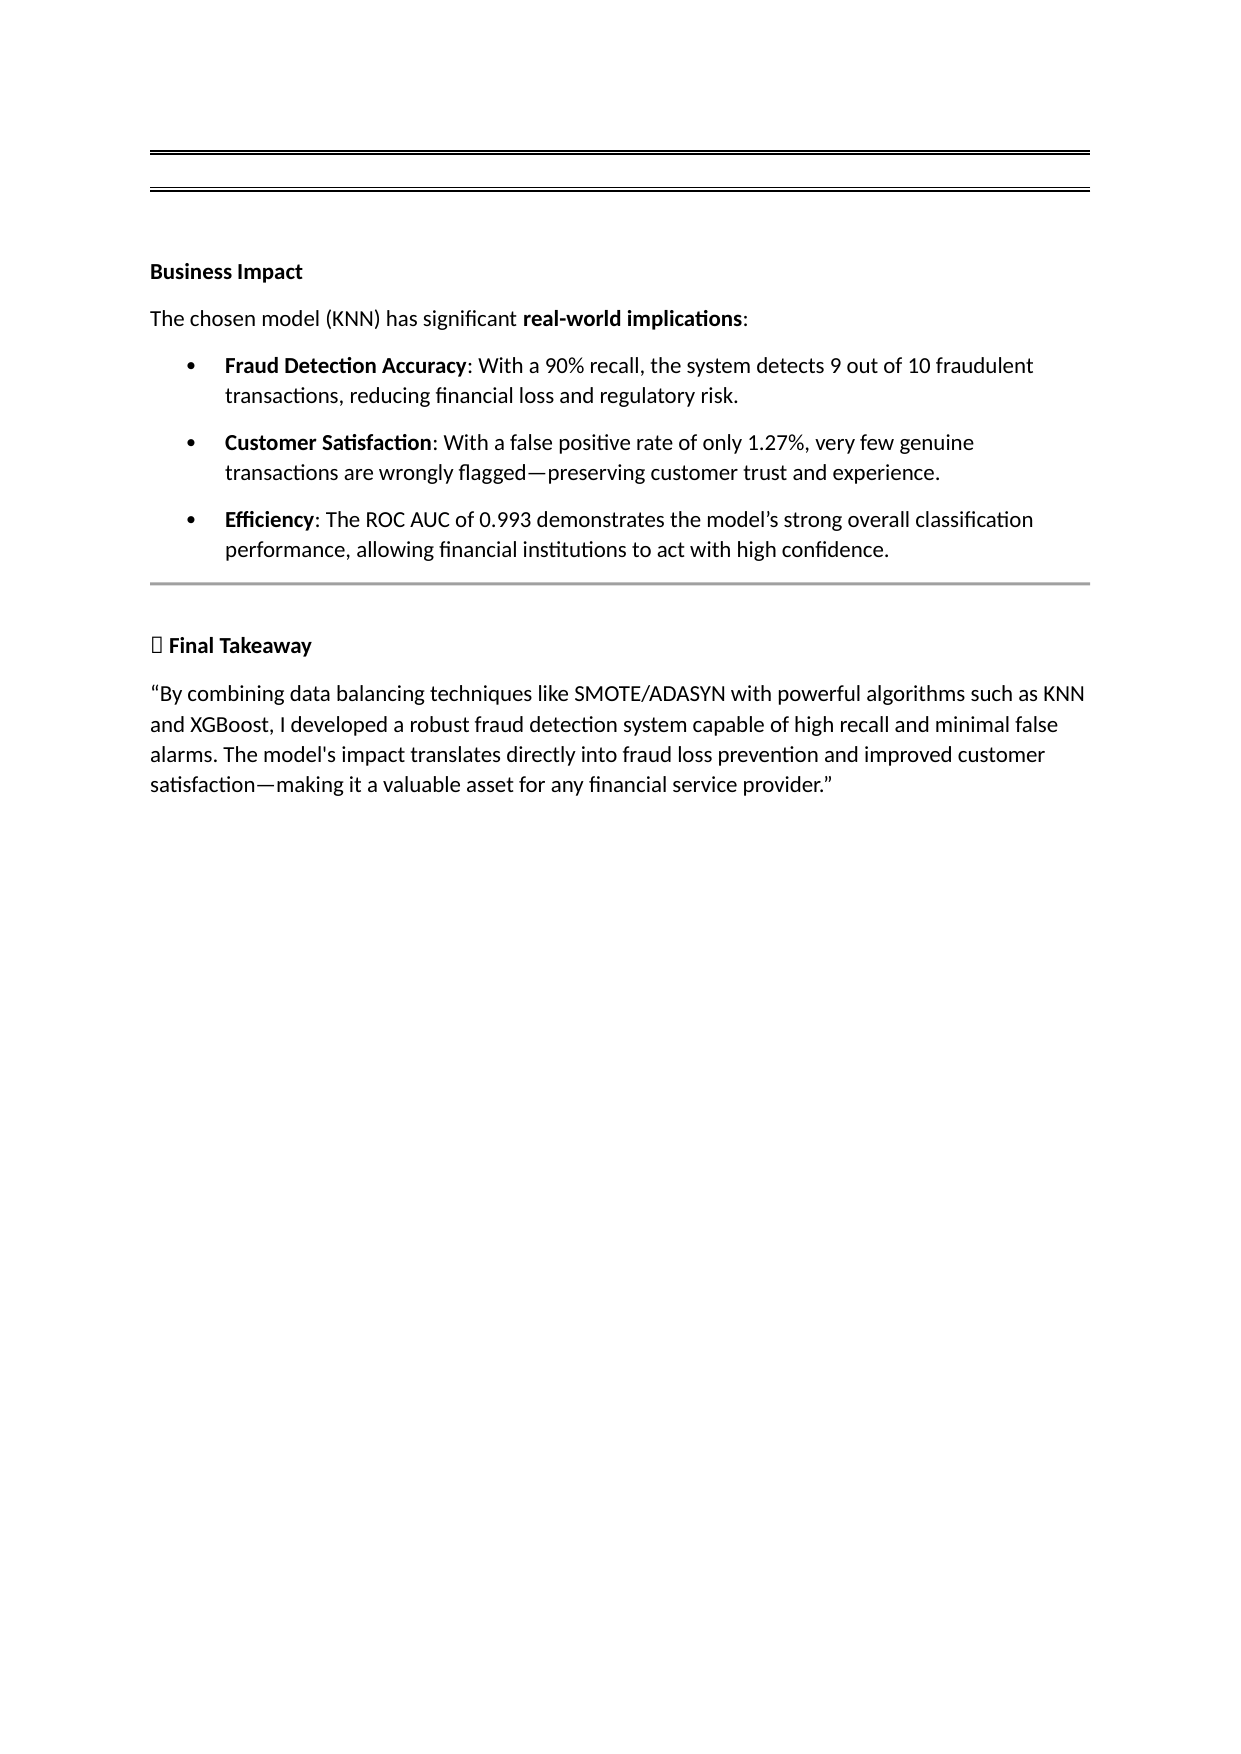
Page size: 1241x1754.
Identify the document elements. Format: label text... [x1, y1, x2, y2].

text Business Impact [150, 257, 1090, 285]
list Customer Satisfaction: With a false positive rate of only 1.27%, very few genuine transactions are wrongly flagged—preserving customer trust and experience. [187, 428, 1090, 486]
list Fraud Detection Accuracy: With a 90% recall, the system detects 9 out of 10 fraudulent transactions, reducing financial loss and regulatory risk. [187, 351, 1090, 409]
text The chosen model (KNN) has significant real-world implications: [150, 304, 1090, 332]
text “By combining data balancing techniques like SMOTE/ADASYN with powerful algorithms such as KNN and XGBoost, I developed a robust fraud detection system capable of high recall and minimal false alarms. The model's impact translates directly into fraud loss prevention and improved customer satisfaction—making it a valuable asset for any financial service provider.” [150, 679, 1090, 798]
text 🧩 Final Takeaway [150, 629, 1090, 660]
list Efficiency: The ROC AUC of 0.993 demonstrates the model’s strong overall classification performance, allowing financial institutions to act with high confidence. [187, 505, 1090, 563]
